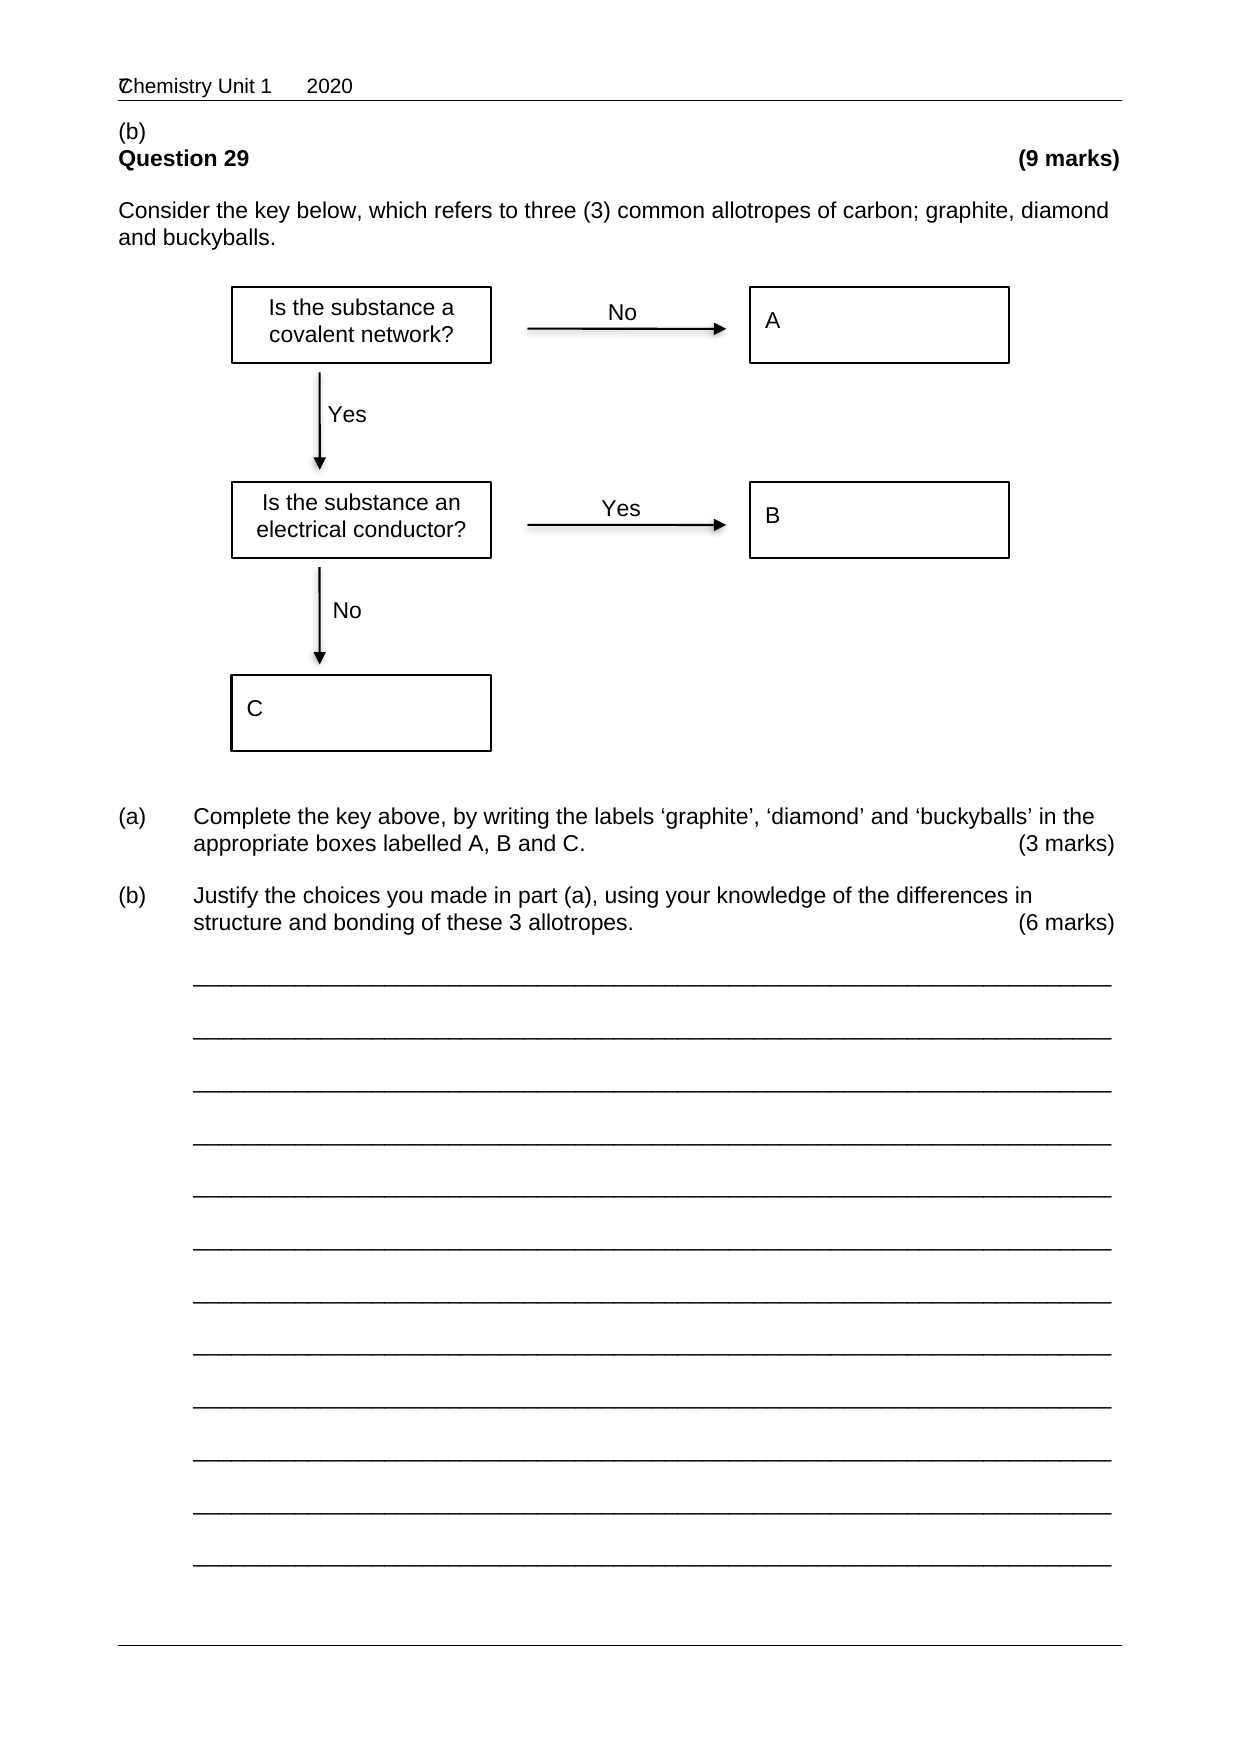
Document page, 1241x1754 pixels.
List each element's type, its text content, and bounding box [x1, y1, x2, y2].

text ________________________________________________________________________ [118, 1278, 1122, 1304]
text Question 29 (9 marks) [118, 144, 1122, 171]
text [118, 1541, 1122, 1568]
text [118, 1488, 1122, 1515]
text ________________________________________________________________________ [118, 1225, 1122, 1251]
text ________________________________________________________________________ [118, 1330, 1122, 1357]
text ________________________________________________________________________ [118, 1383, 1122, 1409]
text (a) Complete the key above, by writing the labels ‘graphite’, ‘diamond’ and ‘buckyballs’ in the appropriate boxes labelled A, B and C. (3 marks) [118, 803, 1122, 856]
text ________________________________________________________________________ [118, 1067, 1122, 1093]
text ________________________________________________________________________ [118, 961, 1122, 988]
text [118, 1436, 1122, 1462]
text ________________________________________________________________________ [118, 1119, 1122, 1146]
text (b) Justify the choices you made in part (a), using your knowledge of the differences in structure and bonding of these 3 allotropes. (6 marks) [118, 882, 1122, 935]
text ________________________________________________________________________ [118, 1172, 1122, 1199]
text ________________________________________________________________________ [118, 1014, 1122, 1041]
text Consider the key below, which refers to three (3) common allotropes of carbon; graphite, diamond and buckyballs. [118, 197, 1122, 250]
text (b) [118, 118, 1122, 144]
